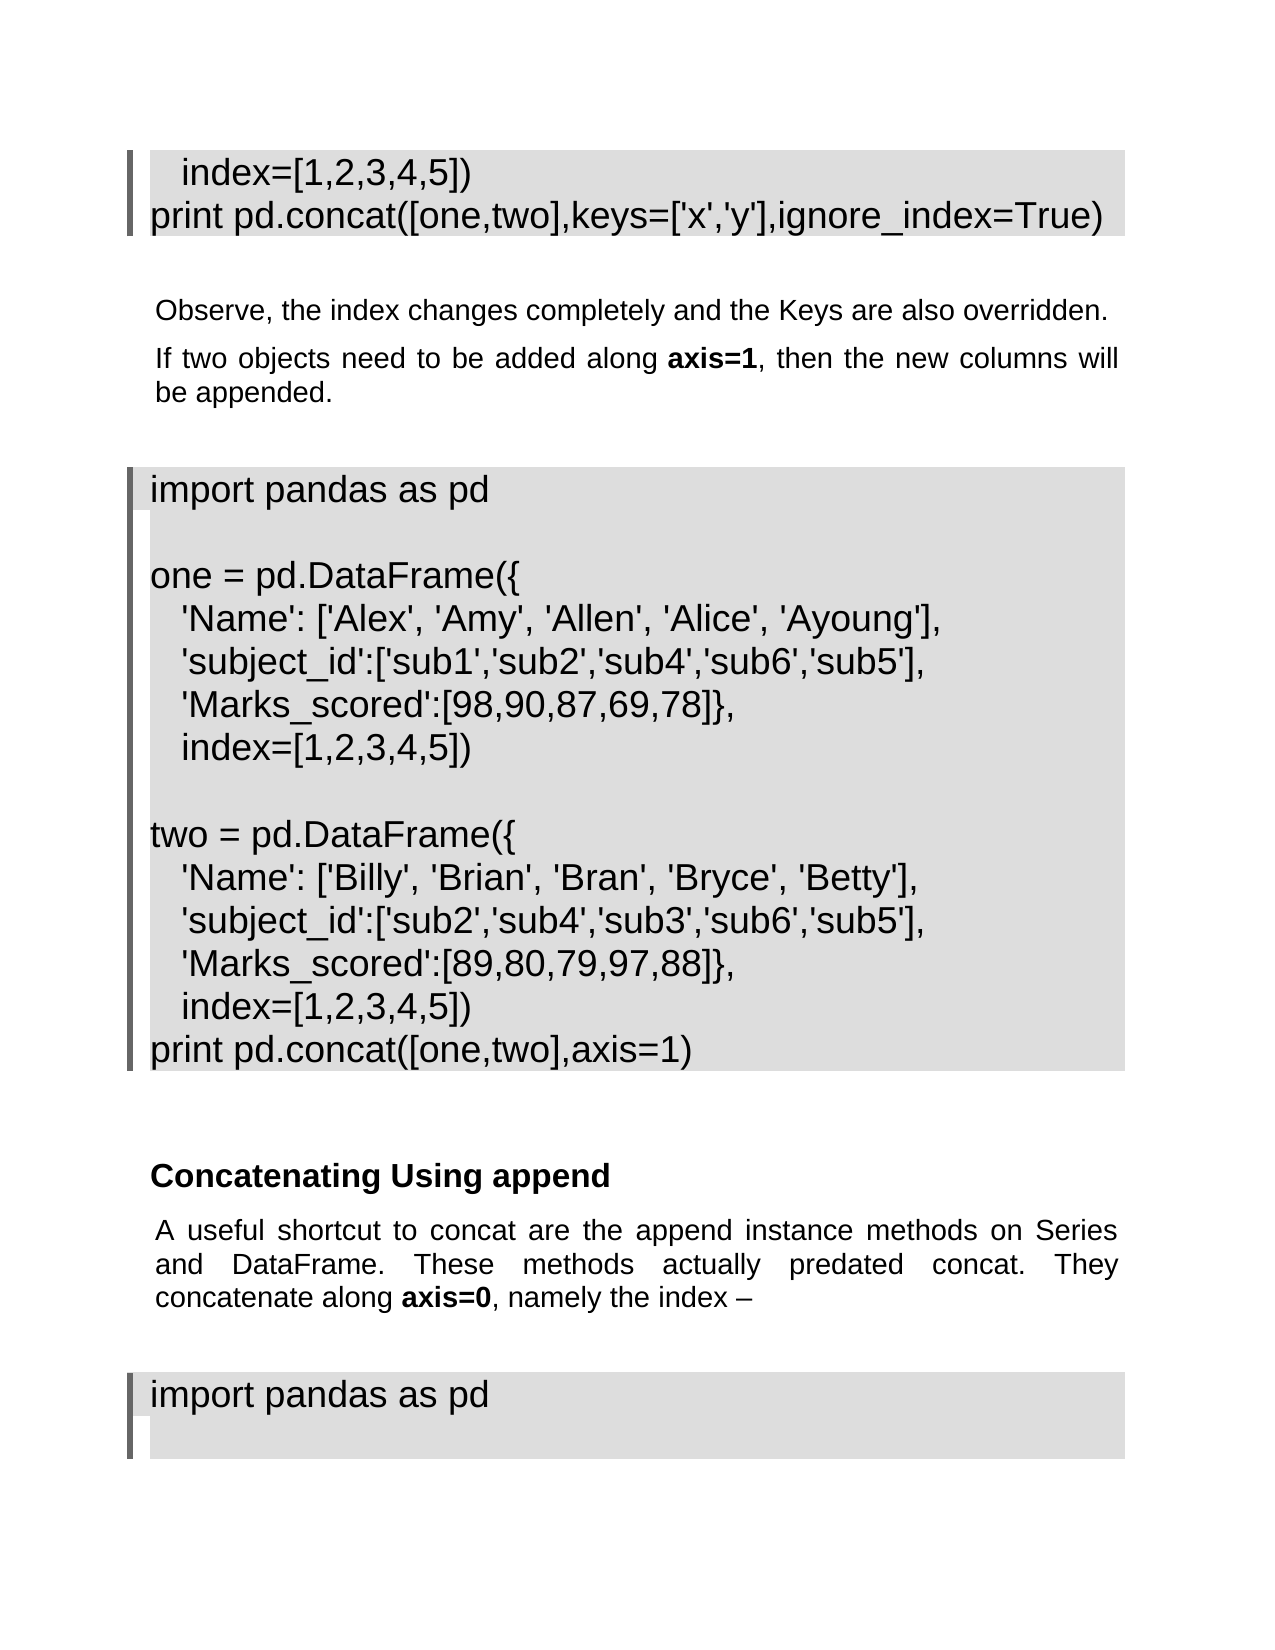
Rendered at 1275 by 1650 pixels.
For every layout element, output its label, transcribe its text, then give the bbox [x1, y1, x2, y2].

text 'subject_id':['sub1','sub2','sub4','sub6','sub5'], [150, 639, 1125, 682]
text import pandas as pd [127, 1372, 1125, 1416]
text 'subject_id':['sub2','sub4','sub3','sub6','sub5'], [150, 898, 1125, 941]
text print pd.concat([one,two],keys=['x','y'],ignore_index=True) [150, 193, 1125, 236]
text one = pd.DataFrame({ [150, 553, 1125, 596]
text two = pd.DataFrame({ [150, 812, 1125, 855]
text Observe, the index changes completely and the Keys are also overridden. [155, 292, 1120, 326]
text If two objects need to be added along axis=1, then the new columns will be appended. [155, 341, 1120, 408]
text 'Name': ['Alex', 'Amy', 'Allen', 'Alice', 'Ayoung'], [150, 596, 1125, 639]
text index=[1,2,3,4,5]) [150, 150, 1125, 193]
text A useful shortcut to concat are the append instance methods on Series and DataFrame. These methods actually predated concat. They concatenate along axis=0, namely the index – [155, 1213, 1120, 1314]
subtitle Concatenating Using append [150, 1156, 1125, 1195]
text import pandas as pd [133, 467, 1125, 510]
text 'Name': ['Billy', 'Brian', 'Bran', 'Bryce', 'Betty'], [150, 855, 1125, 898]
text 'Marks_scored':[98,90,87,69,78]}, [150, 682, 1125, 726]
text index=[1,2,3,4,5]) [150, 984, 1125, 1027]
text 'Marks_scored':[89,80,79,97,88]}, [150, 941, 1125, 984]
text print pd.concat([one,two],axis=1) [150, 1027, 1125, 1071]
text index=[1,2,3,4,5]) [150, 726, 1125, 769]
